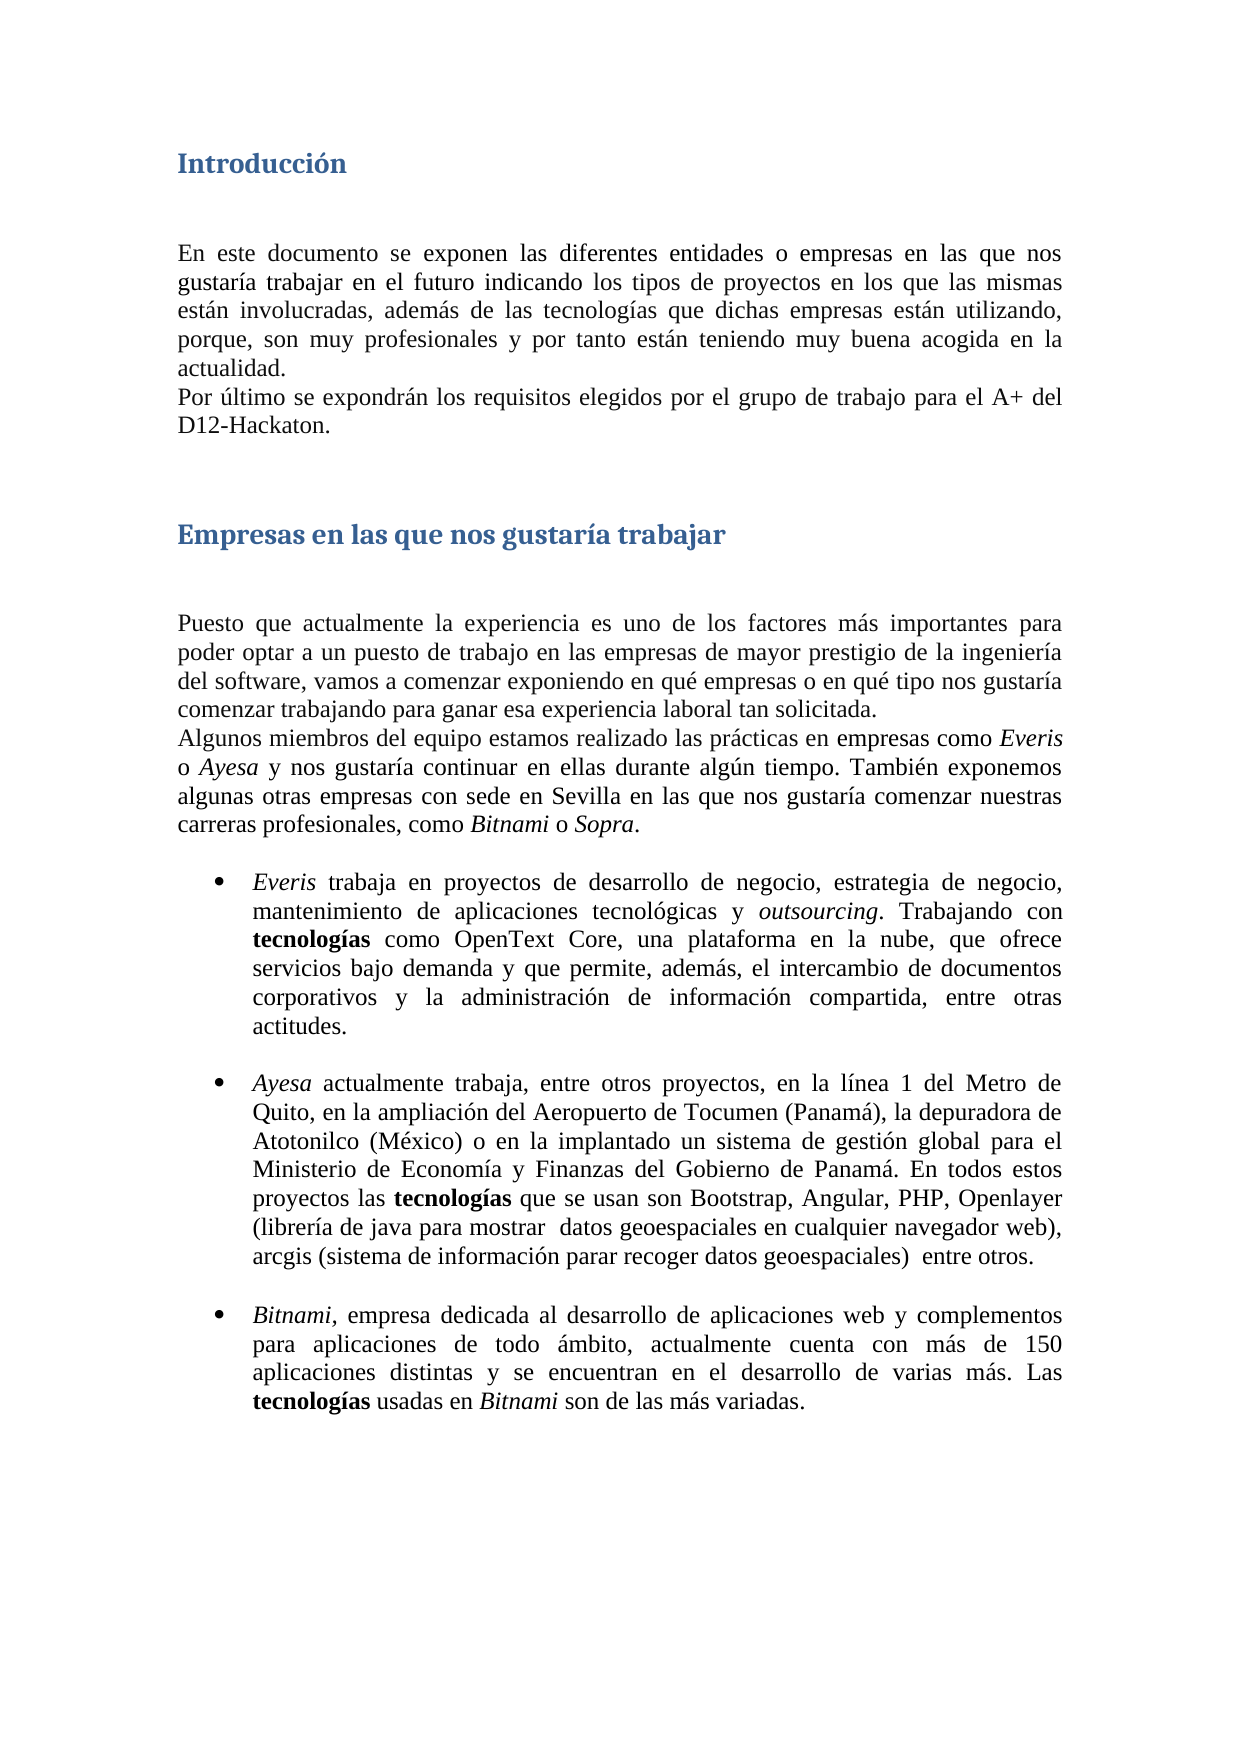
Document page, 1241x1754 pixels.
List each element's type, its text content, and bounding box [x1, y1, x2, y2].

list Ayesa actualmente trabaja, entre otros proyectos, en la línea 1 del Metro de Quito, en la ampliación del Aeropuerto de Tocumen (Panamá), la depuradora de Atotonilco (México) o en la implantado un sistema de gestión global para el Ministerio de Economía y Finanzas del Gobierno de Panamá. En todos estos proyectos las tecnologías que se usan son Bootstrap, Angular, PHP, Openlayer (librería de java para mostrar datos geoespaciales en cualquier navegador web), arcgis (sistema de información parar recoger datos geoespaciales) entre otros. [215, 1068, 1063, 1269]
list Everis trabaja en proyectos de desarrollo de negocio, estrategia de negocio, mantenimiento de aplicaciones tecnológicas y outsourcing. Trabajando con tecnologías como OpenText Core, una plataforma en la nube, que ofrece servicios bajo demanda y que permite, además, el intercambio de documentos corporativos y la administración de información compartida, entre otras actitudes. [215, 867, 1063, 1039]
text Por último se expondrán los requisitos elegidos por el grupo de trabajo para el A+ del D12-Hackaton. [177, 382, 1063, 439]
text Algunos miembros del equipo estamos realizado las prácticas en empresas como Everis o Ayesa y nos gustaría continuar en ellas durante algún tiempo. También exponemos algunas otras empresas con sede en Sevilla en las que nos gustaría comenzar nuestras carreras profesionales, como Bitnami o Sopra. [177, 723, 1063, 838]
list Bitnami, empresa dedicada al desarrollo de aplicaciones web y complementos para aplicaciones de todo ámbito, actualmente cuenta con más de 150 aplicaciones distintas y se encuentran en el desarrollo de varias más. Las tecnologías usadas en Bitnami son de las más variadas. [215, 1300, 1063, 1415]
subtitle Introducción [177, 148, 1063, 181]
subtitle Empresas en las que nos gustaría trabajar [177, 518, 1063, 551]
text En este documento se exponen las diferentes entidades o empresas en las que nos gustaría trabajar en el futuro indicando los tipos de proyectos en los que las mismas están involucradas, además de las tecnologías que dichas empresas están utilizando, porque, son muy profesionales y por tanto están teniendo muy buena acogida en la actualidad. [177, 238, 1063, 382]
text Puesto que actualmente la experiencia es uno de los factores más importantes para poder optar a un puesto de trabajo en las empresas de mayor prestigio de la ingeniería del software, vamos a comenzar exponiendo en qué empresas o en qué tipo nos gustaría comenzar trabajando para ganar esa experiencia laboral tan solicitada. [177, 608, 1063, 723]
